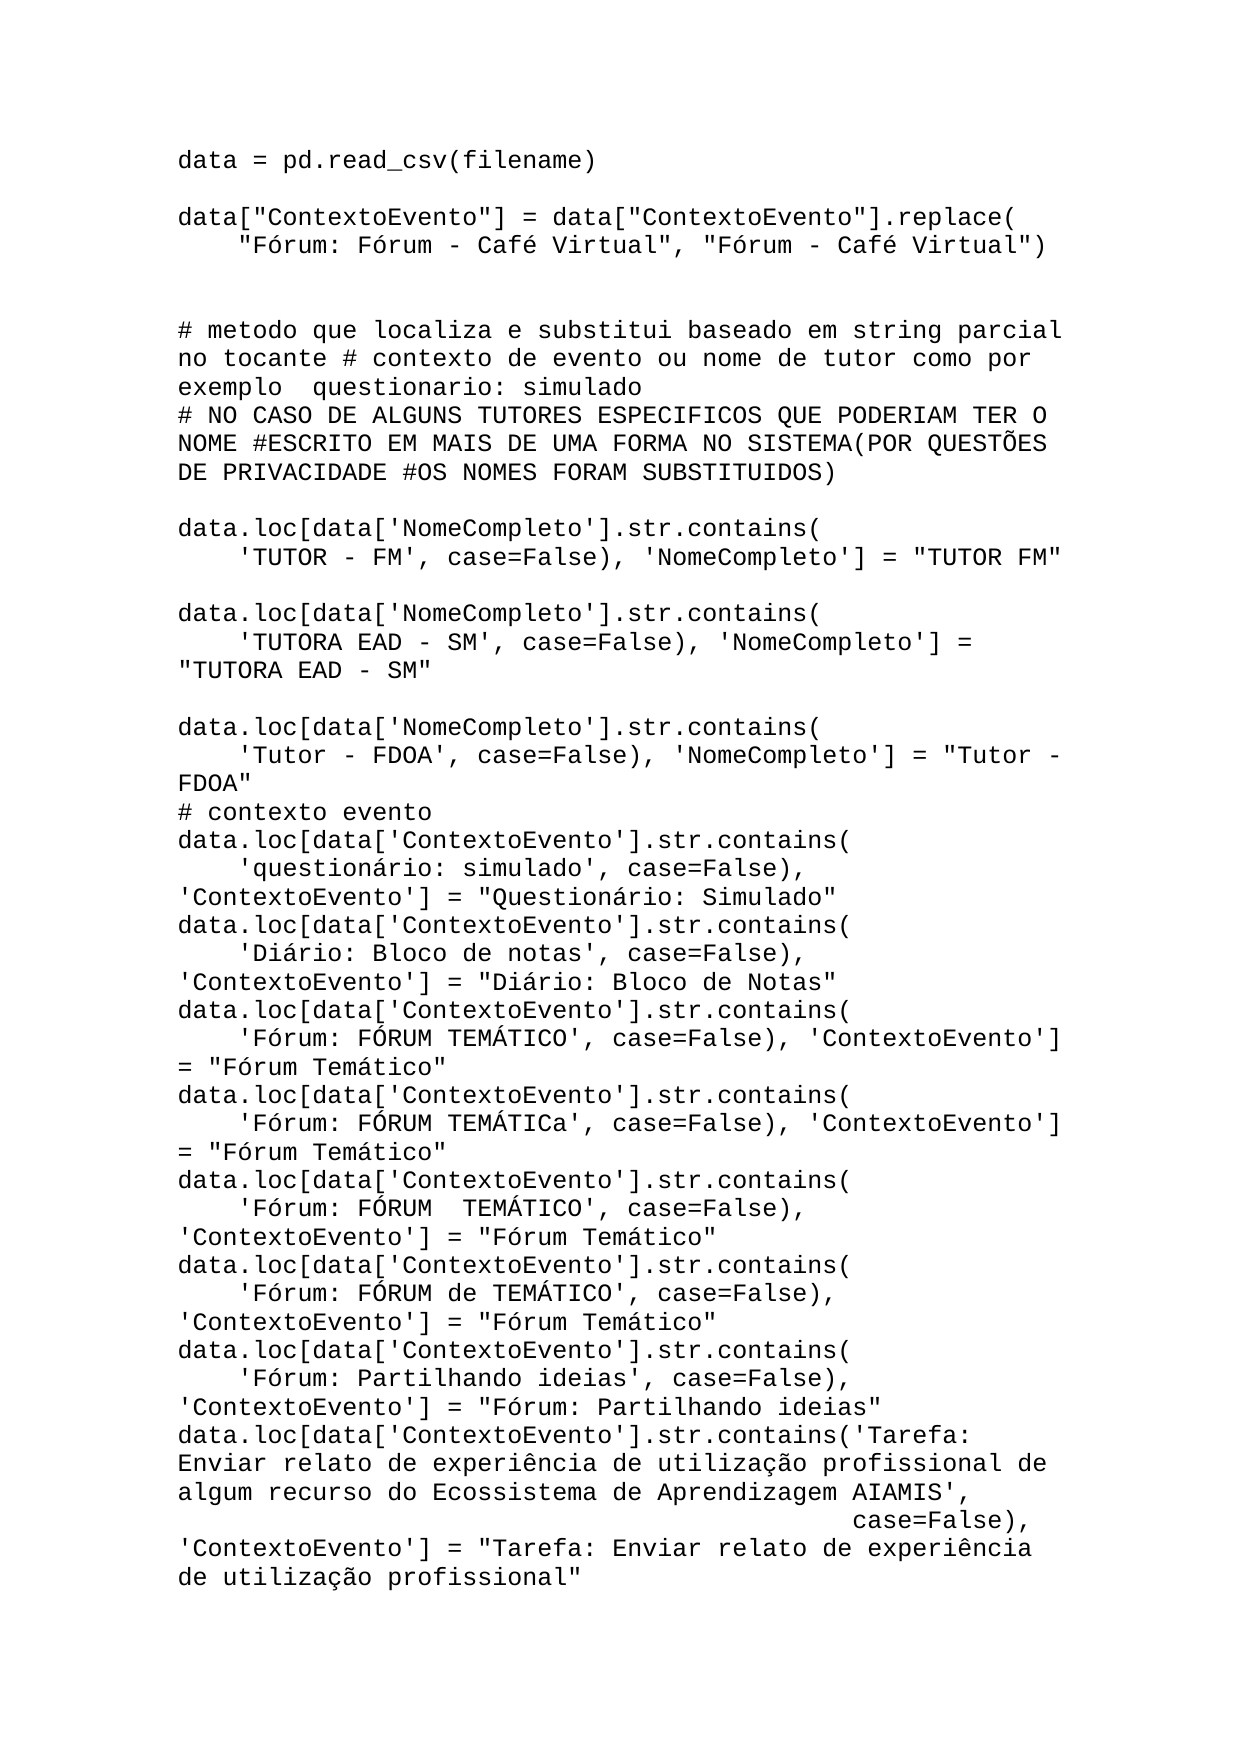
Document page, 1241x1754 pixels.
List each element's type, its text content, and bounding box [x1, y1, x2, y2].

text # contexto evento [177, 799, 1063, 828]
text data.loc[data['ContextoEvento'].str.contains( [177, 913, 1063, 941]
text data.loc[data['ContextoEvento'].str.contains( [177, 828, 1063, 856]
text 'Fórum: FÓRUM TEMÁTICO', case=False), 'ContextoEvento'] = "Fórum Temático" [177, 1026, 1063, 1083]
text # metodo que localiza e substitui baseado em string parcial no tocante # contexto de evento ou nome de tutor como por exemplo questionario: simulado [177, 318, 1063, 403]
text data.loc[data['ContextoEvento'].str.contains( [177, 998, 1063, 1026]
text 'Fórum: FÓRUM TEMÁTICa', case=False), 'ContextoEvento'] = "Fórum Temático" [177, 1111, 1063, 1168]
text data.loc[data['NomeCompleto'].str.contains( [177, 601, 1063, 629]
text 'TUTORA EAD - SM', case=False), 'NomeCompleto'] = "TUTORA EAD - SM" [177, 629, 1063, 686]
text data.loc[data['ContextoEvento'].str.contains( [177, 1338, 1063, 1366]
text data = pd.read_csv(filename) [177, 148, 1063, 176]
text # NO CASO DE ALGUNS TUTORES ESPECIFICOS QUE PODERIAM TER O NOME #ESCRITO EM MAIS DE UMA FORMA NO SISTEMA(POR QUESTÕES DE PRIVACIDADE #OS NOMES FORAM SUBSTITUIDOS) [177, 403, 1063, 488]
text 'Tutor - FDOA', case=False), 'NomeCompleto'] = "Tutor - FDOA" [177, 743, 1063, 799]
text data.loc[data['NomeCompleto'].str.contains( [177, 714, 1063, 743]
text data.loc[data['ContextoEvento'].str.contains( [177, 1253, 1063, 1281]
text "Fórum: Fórum - Café Virtual", "Fórum - Café Virtual") [177, 233, 1063, 261]
text data.loc[data['ContextoEvento'].str.contains('Tarefa: Enviar relato de experiência de utilização profissional de algum recurso do Ecossistema de Aprendizagem AIAMIS', [177, 1423, 1063, 1508]
text 'Fórum: FÓRUM TEMÁTICO', case=False), 'ContextoEvento'] = "Fórum Temático" [177, 1196, 1063, 1253]
text 'Fórum: FÓRUM de TEMÁTICO', case=False), 'ContextoEvento'] = "Fórum Temático" [177, 1281, 1063, 1338]
text 'Diário: Bloco de notas', case=False), 'ContextoEvento'] = "Diário: Bloco de Notas" [177, 941, 1063, 998]
text 'TUTOR - FM', case=False), 'NomeCompleto'] = "TUTOR FM" [177, 544, 1063, 573]
text data.loc[data['ContextoEvento'].str.contains( [177, 1168, 1063, 1196]
text data["ContextoEvento"] = data["ContextoEvento"].replace( [177, 204, 1063, 233]
text data.loc[data['ContextoEvento'].str.contains( [177, 1083, 1063, 1111]
text case=False), 'ContextoEvento'] = "Tarefa: Enviar relato de experiência de utilização profissional" [177, 1508, 1063, 1593]
text data.loc[data['NomeCompleto'].str.contains( [177, 516, 1063, 544]
text 'questionário: simulado', case=False), 'ContextoEvento'] = "Questionário: Simulado" [177, 856, 1063, 913]
text 'Fórum: Partilhando ideias', case=False), 'ContextoEvento'] = "Fórum: Partilhando ideias" [177, 1366, 1063, 1423]
